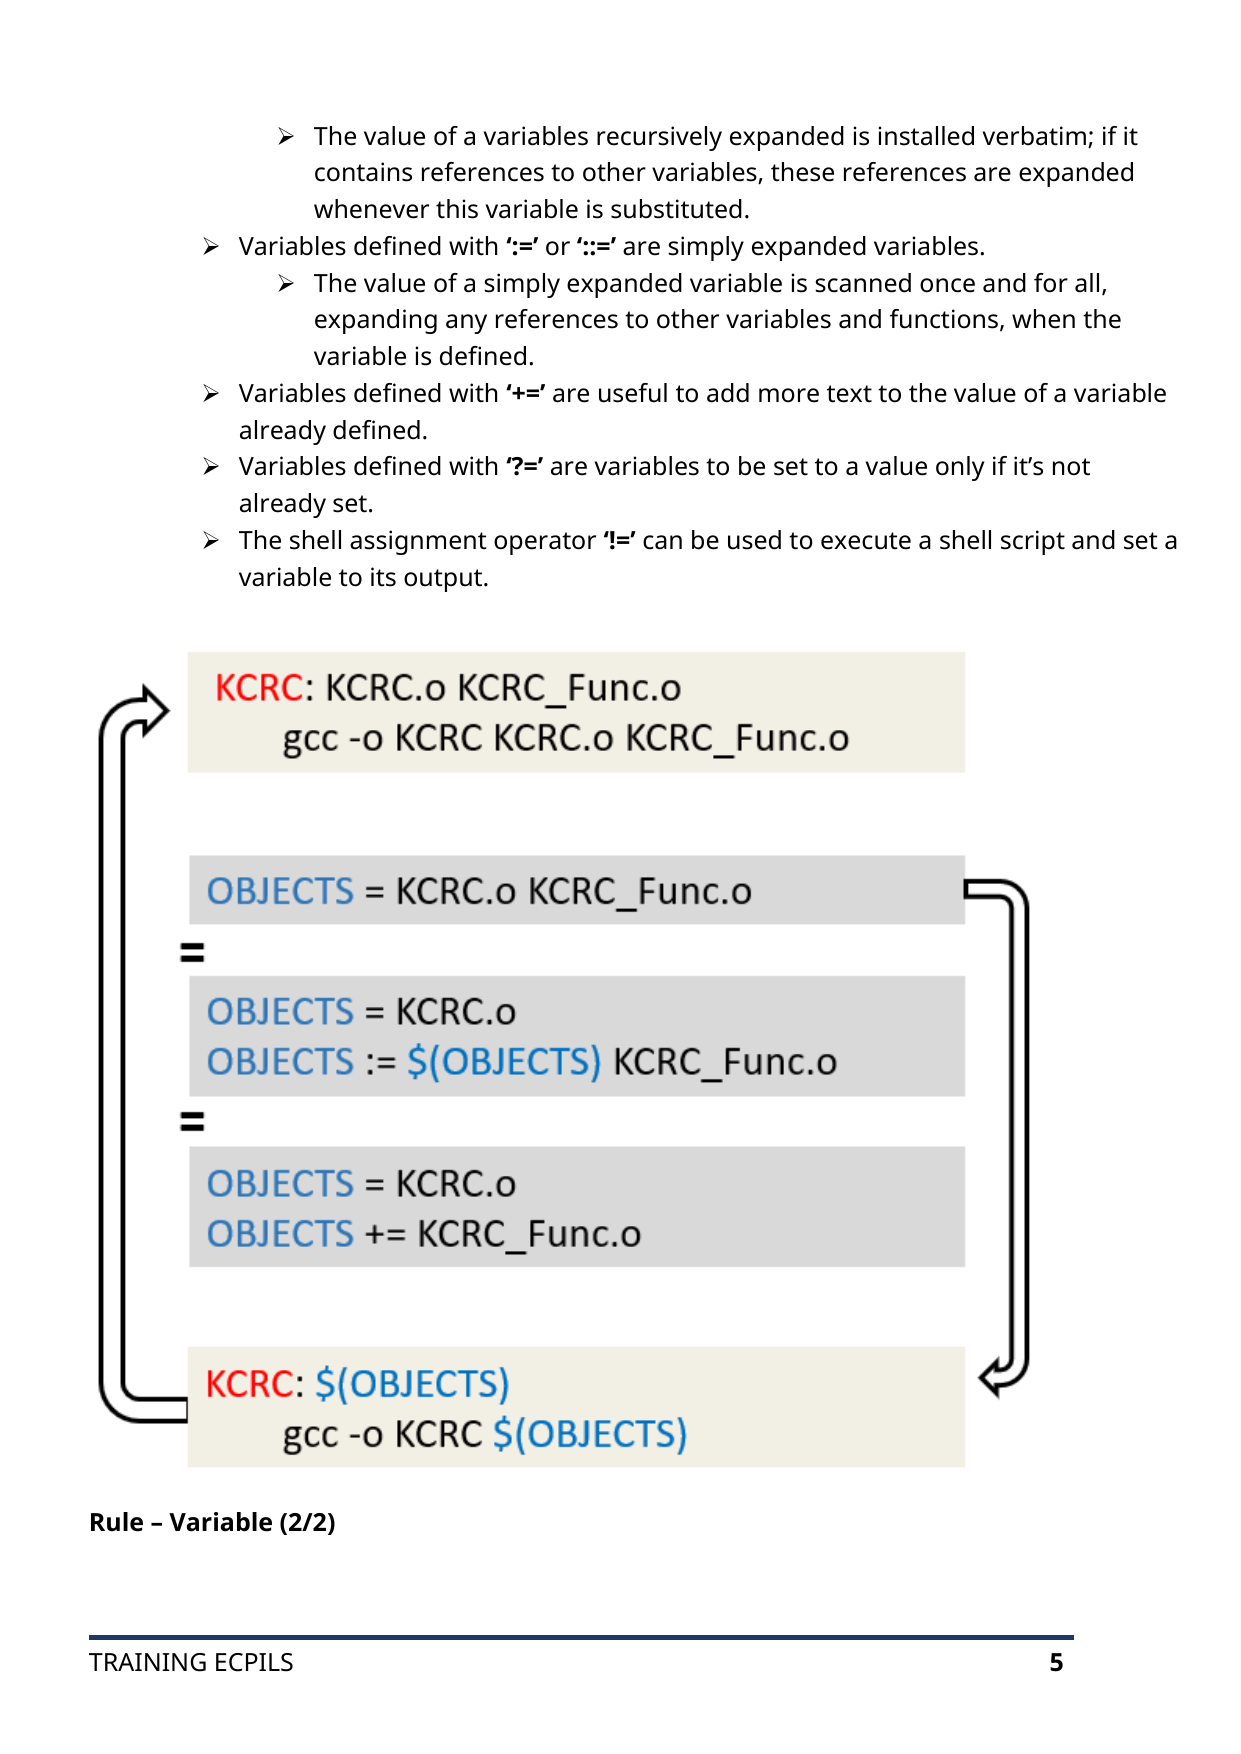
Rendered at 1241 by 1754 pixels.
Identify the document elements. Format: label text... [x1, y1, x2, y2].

picture [88, 632, 1053, 1502]
list The shell assignment operator ‘!=’ can be used to execute a shell script and set a variable to its output. [201, 523, 1181, 593]
list The value of a variables recursively expanded is installed verbatim; if it contains references to other variables, these references are expanded whenever this variable is substituted. [276, 118, 1181, 226]
list Variables defined with ‘+=’ are useful to add more text to the value of a variable already defined. [201, 376, 1181, 446]
list Variables defined with ‘:=’ or ‘::=’ are simply expanded variables. [201, 228, 1181, 262]
list The value of a simply expanded variable is scanned once and for all, expanding any references to other variables and functions, when the variable is defined. [276, 265, 1181, 373]
text Rule – Variable (2/2) [89, 1504, 1181, 1538]
list Variables defined with ‘?=’ are variables to be set to a value only if it’s not already set. [201, 449, 1181, 520]
